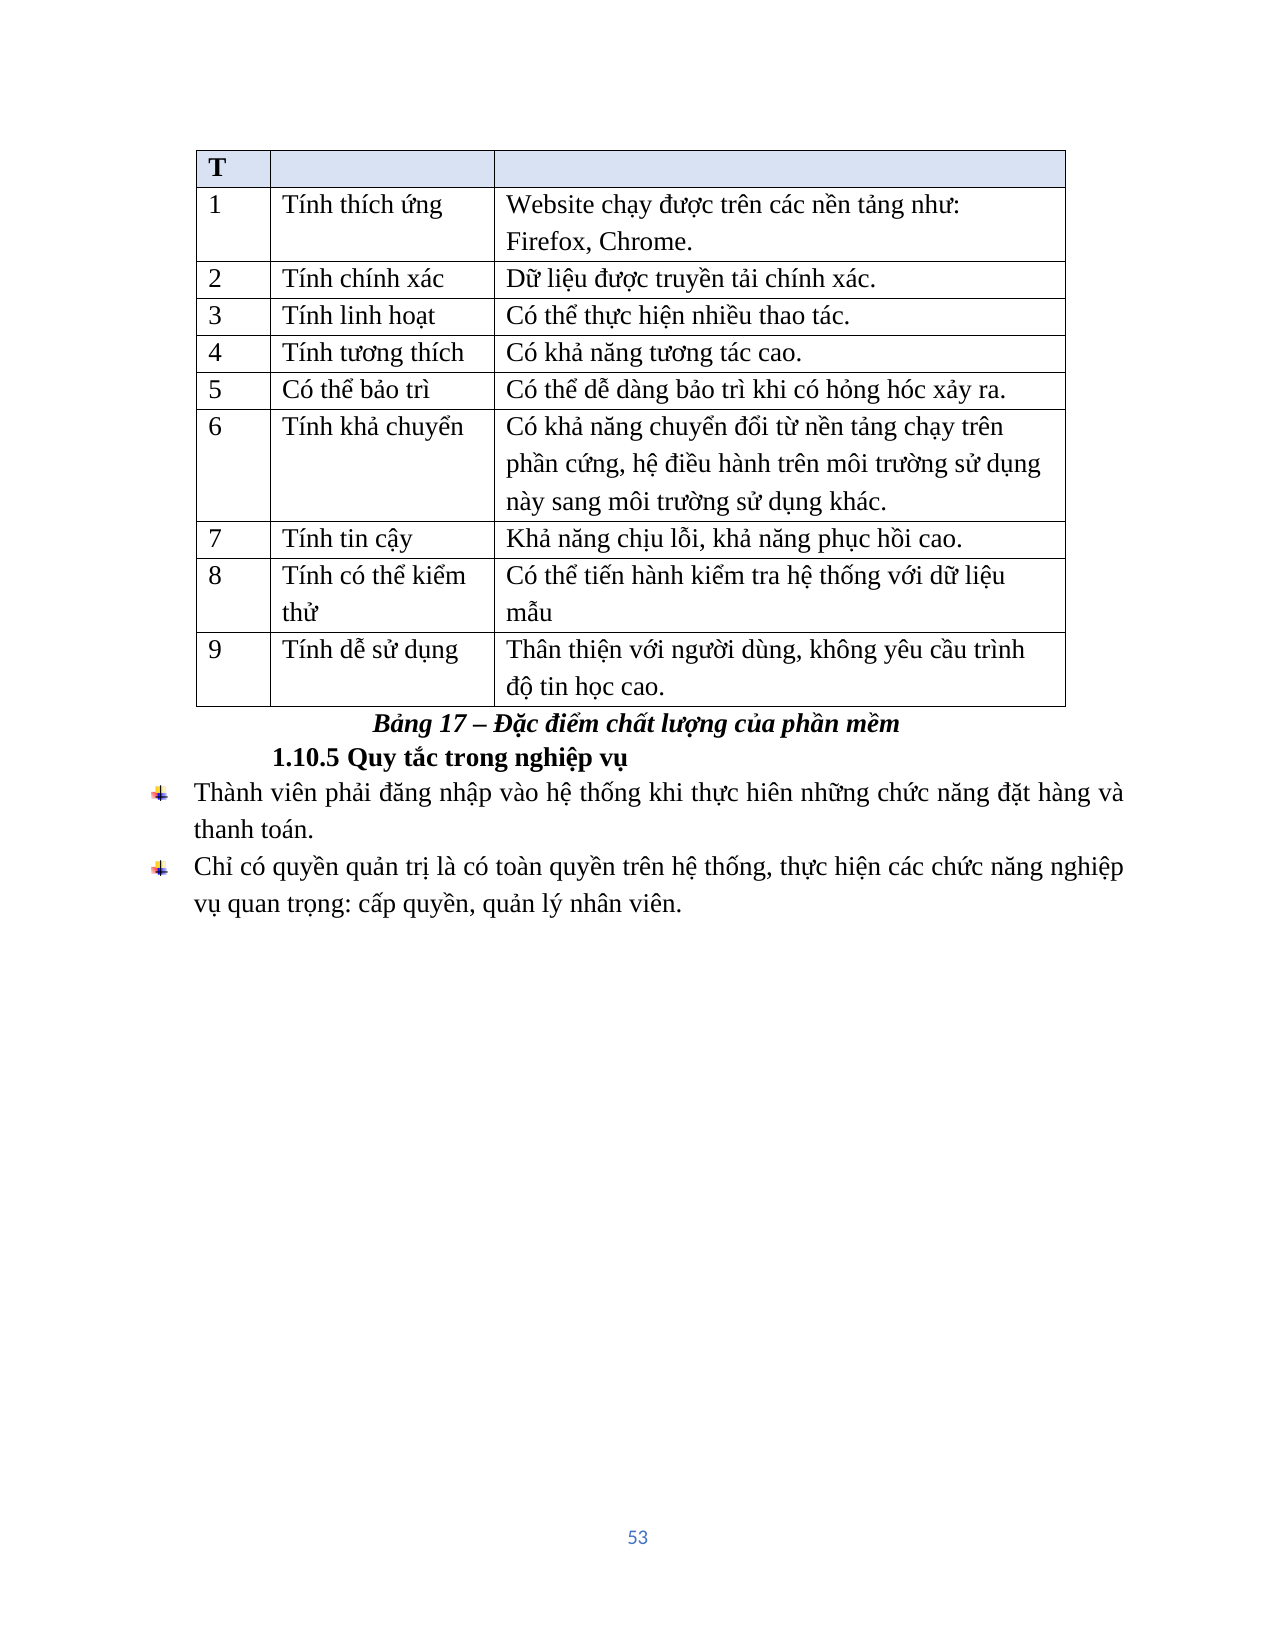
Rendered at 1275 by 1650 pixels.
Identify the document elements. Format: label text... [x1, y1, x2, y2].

table_cell Có khả năng chuyển đổi từ nền tảng chạy trên phần cứng, hệ điều hành trên môi trường sử dụng này sang môi trường sử dụng khác. [495, 410, 1065, 521]
table_cell Tính thích ứng [271, 188, 494, 261]
text Bảng 17 – Đặc điểm chất lượng của phần mềm [150, 707, 1125, 738]
table_header Mô tả chi tiết [495, 151, 1065, 187]
table_cell 6 [197, 410, 270, 521]
table_cell Tính khả chuyển [271, 410, 494, 521]
table_cell Tính linh hoạt [271, 299, 494, 335]
table_header STT [197, 151, 270, 187]
table_cell 7 [197, 522, 270, 558]
list Quy tắc trong nghiệp vụ [272, 741, 1125, 773]
table_cell Có thể tiến hành kiểm tra hệ thống với dữ liệu mẫu [495, 559, 1065, 632]
table_cell Thân thiện với người dùng, không yêu cầu trình độ tin học cao. [495, 633, 1065, 706]
picture [151, 859, 168, 876]
table_cell 9 [197, 633, 270, 706]
list Chỉ có quyền quản trị là có toàn quyền trên hệ thống, thực hiện các chức năng nghiệp vụ quan trọng: cấp quyền, quản lý nhân viên. [150, 850, 1125, 919]
table_cell Tính tương thích [271, 336, 494, 372]
table_cell Có thể thực hiện nhiều thao tác. [495, 299, 1065, 335]
table_cell 5 [197, 373, 270, 409]
table_header Yêu cầu [271, 151, 494, 187]
table_cell Tính dễ sử dụng [271, 633, 494, 706]
table_cell Website chạy được trên các nền tảng như: Firefox, Chrome. [495, 188, 1065, 261]
table_cell 8 [197, 559, 270, 632]
table_cell Tính có thể kiểm thử [271, 559, 494, 632]
table_cell Có thể dễ dàng bảo trì khi có hỏng hóc xảy ra. [495, 373, 1065, 409]
table_cell Tính chính xác [271, 262, 494, 298]
table_cell Khả năng chịu lỗi, khả năng phục hồi cao. [495, 522, 1065, 558]
table_cell Có thể bảo trì [271, 373, 494, 409]
picture [151, 784, 168, 801]
table_cell 3 [197, 299, 270, 335]
table_cell 4 [197, 336, 270, 372]
table_cell 2 [197, 262, 270, 298]
table_cell Tính tin cậy [271, 522, 494, 558]
table_cell Dữ liệu được truyền tải chính xác. [495, 262, 1065, 298]
table_cell 1 [197, 188, 270, 261]
list Thành viên phải đăng nhập vào hệ thống khi thực hiên những chức năng đặt hàng và thanh toán. [150, 776, 1125, 844]
table_cell Có khả năng tương tác cao. [495, 336, 1065, 372]
